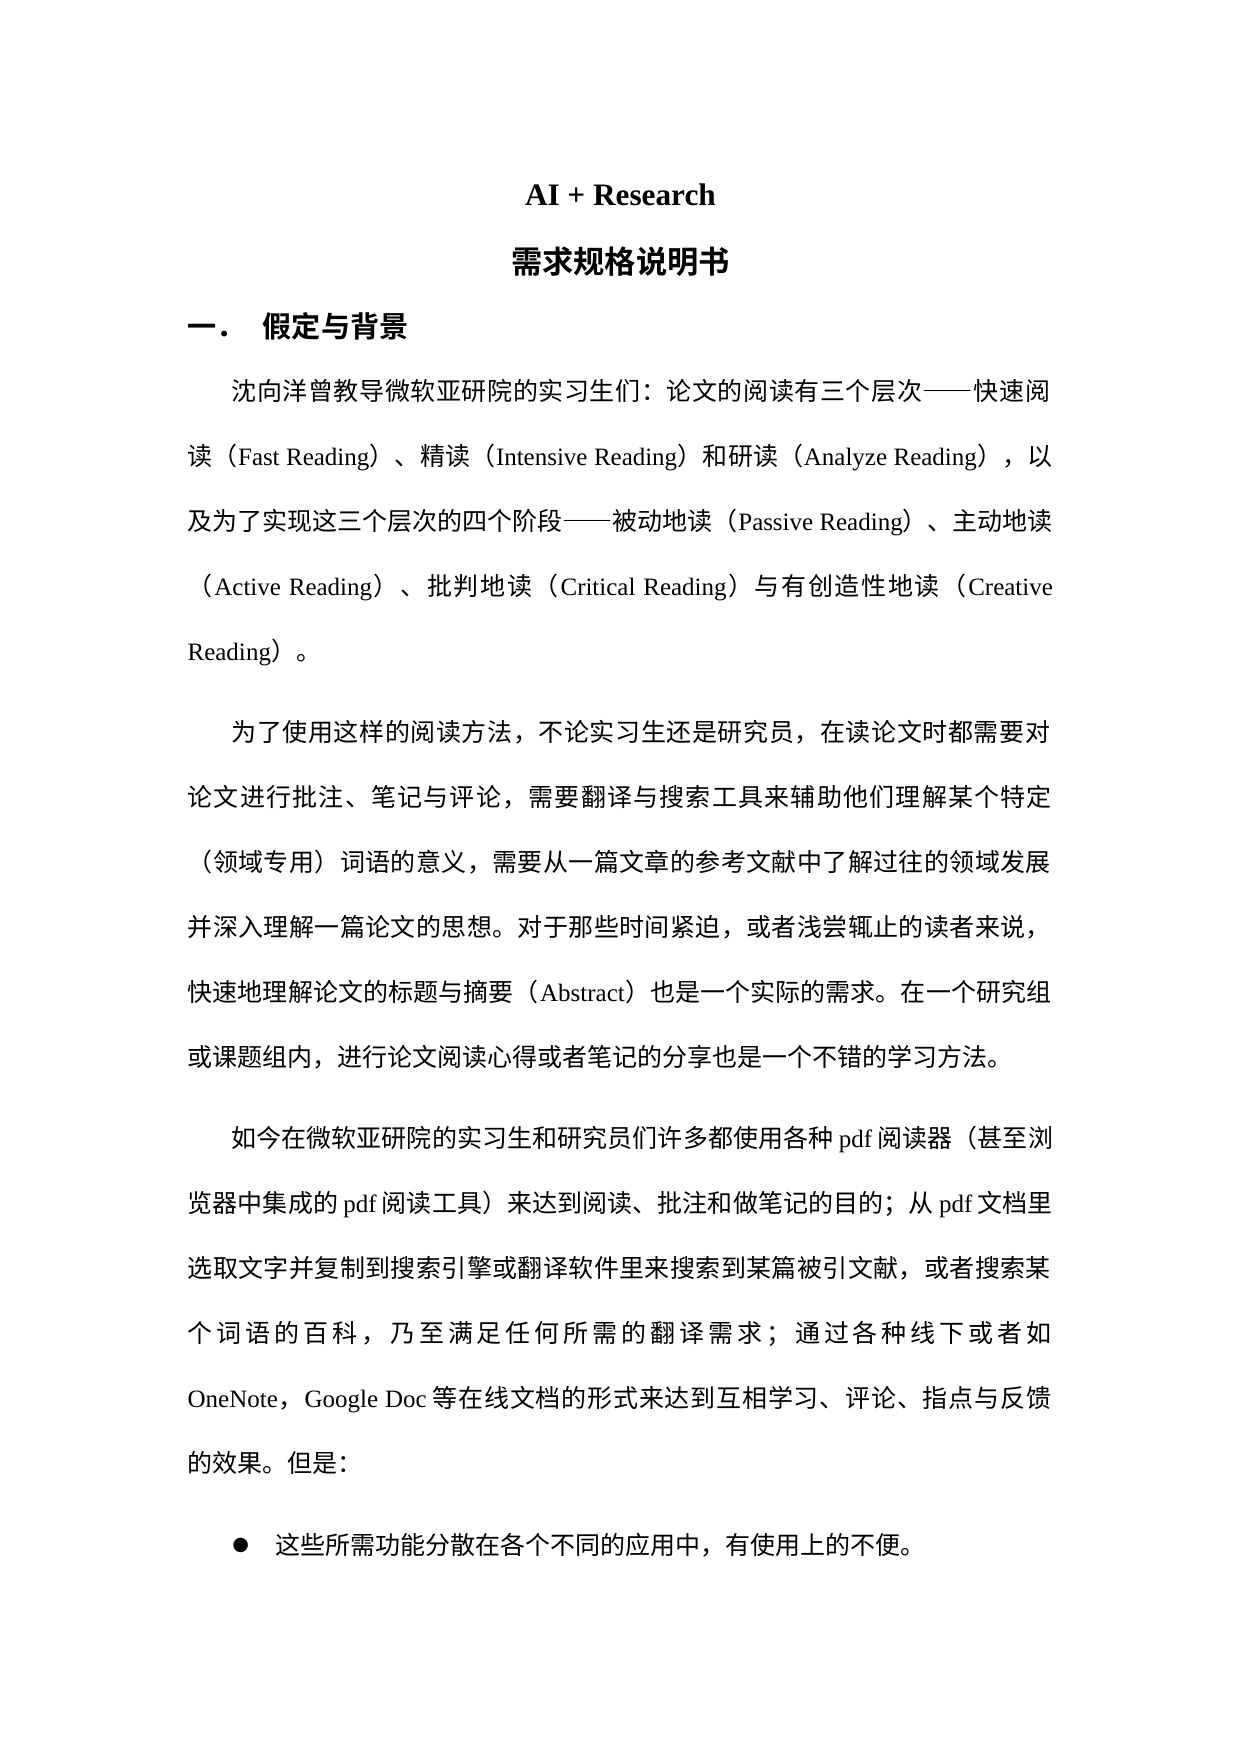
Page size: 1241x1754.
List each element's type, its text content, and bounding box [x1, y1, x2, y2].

list 假定与背景 [187, 292, 1053, 357]
text 需求规格说明书 [187, 227, 1053, 292]
list 这些所需功能分散在各个不同的应用中，有使用上的不便。 [231, 1511, 1053, 1576]
text 为了使用这样的阅读方法，不论实习生还是研究员，在读论文时都需要对论文进行批注、笔记与评论，需要翻译与搜索工具来辅助他们理解某个特定（领域专用）词语的意义，需要从一篇文章的参考文献中了解过往的领域发展并深入理解一篇论文的思想。对于那些时间紧迫，或者浅尝辄止的读者来说，快速地理解论文的标题与摘要（Abstract）也是一个实际的需求。在一个研究组或课题组内，进行论文阅读心得或者笔记的分享也是一个不错的学习方法。 [187, 698, 1053, 1088]
text 沈向洋曾教导微软亚研院的实习生们：论文的阅读有三个层次——快速阅读（Fast Reading）、精读（Intensive Reading）和研读（Analyze Reading），以及为了实现这三个层次的四个阶段——被动地读（Passive Reading）、主动地读（Active Reading）、批判地读（Critical Reading）与有创造性地读（Creative Reading）。 [187, 357, 1053, 682]
text 如今在微软亚研院的实习生和研究员们许多都使用各种pdf阅读器（甚至浏览器中集成的pdf阅读工具）来达到阅读、批注和做笔记的目的；从pdf文档里选取文字并复制到搜索引擎或翻译软件里来搜索到某篇被引文献，或者搜索某个词语的百科，乃至满足任何所需的翻译需求；通过各种线下或者如OneNote，Google Doc等在线文档的形式来达到互相学习、评论、指点与反馈的效果。但是： [187, 1104, 1053, 1494]
text AI + Research [187, 162, 1053, 227]
